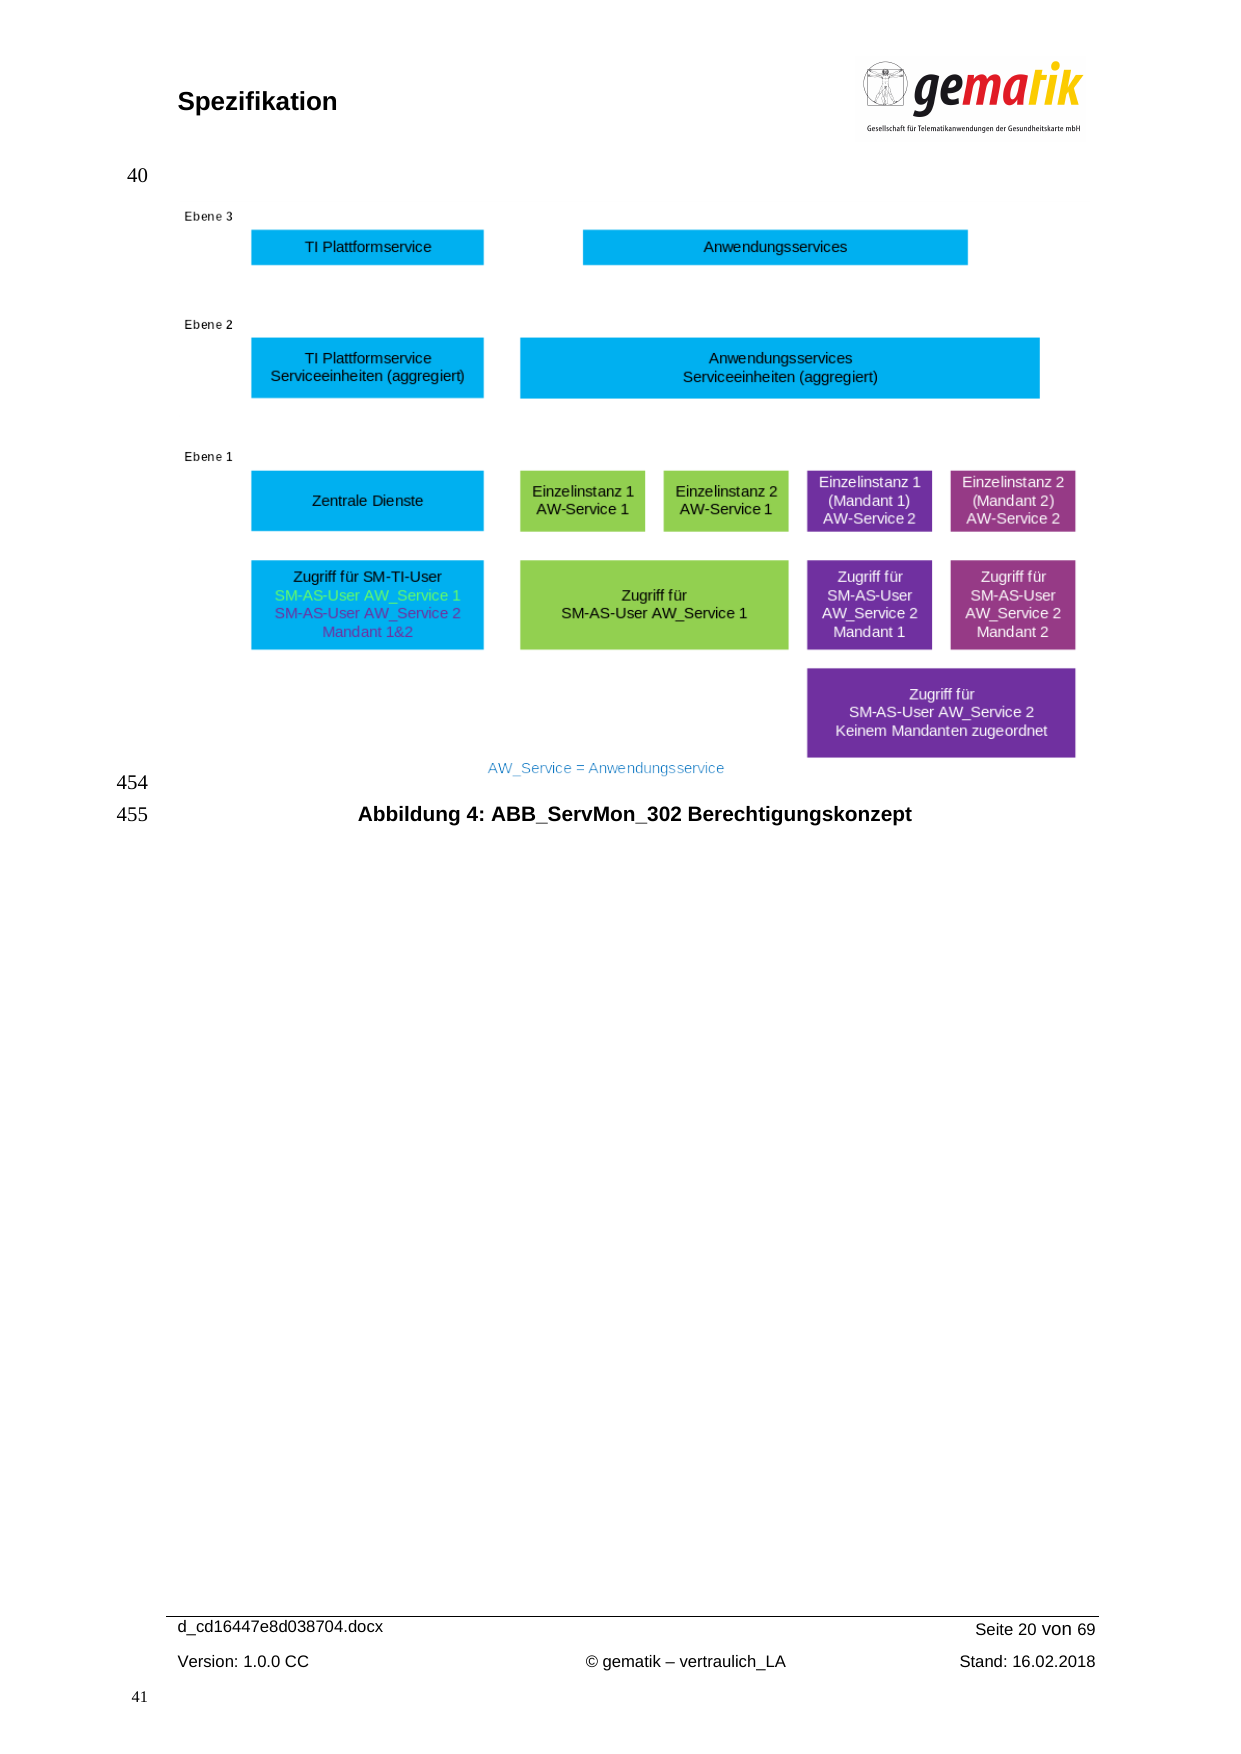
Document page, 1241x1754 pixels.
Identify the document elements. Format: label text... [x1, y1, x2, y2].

picture [854, 56, 1086, 142]
